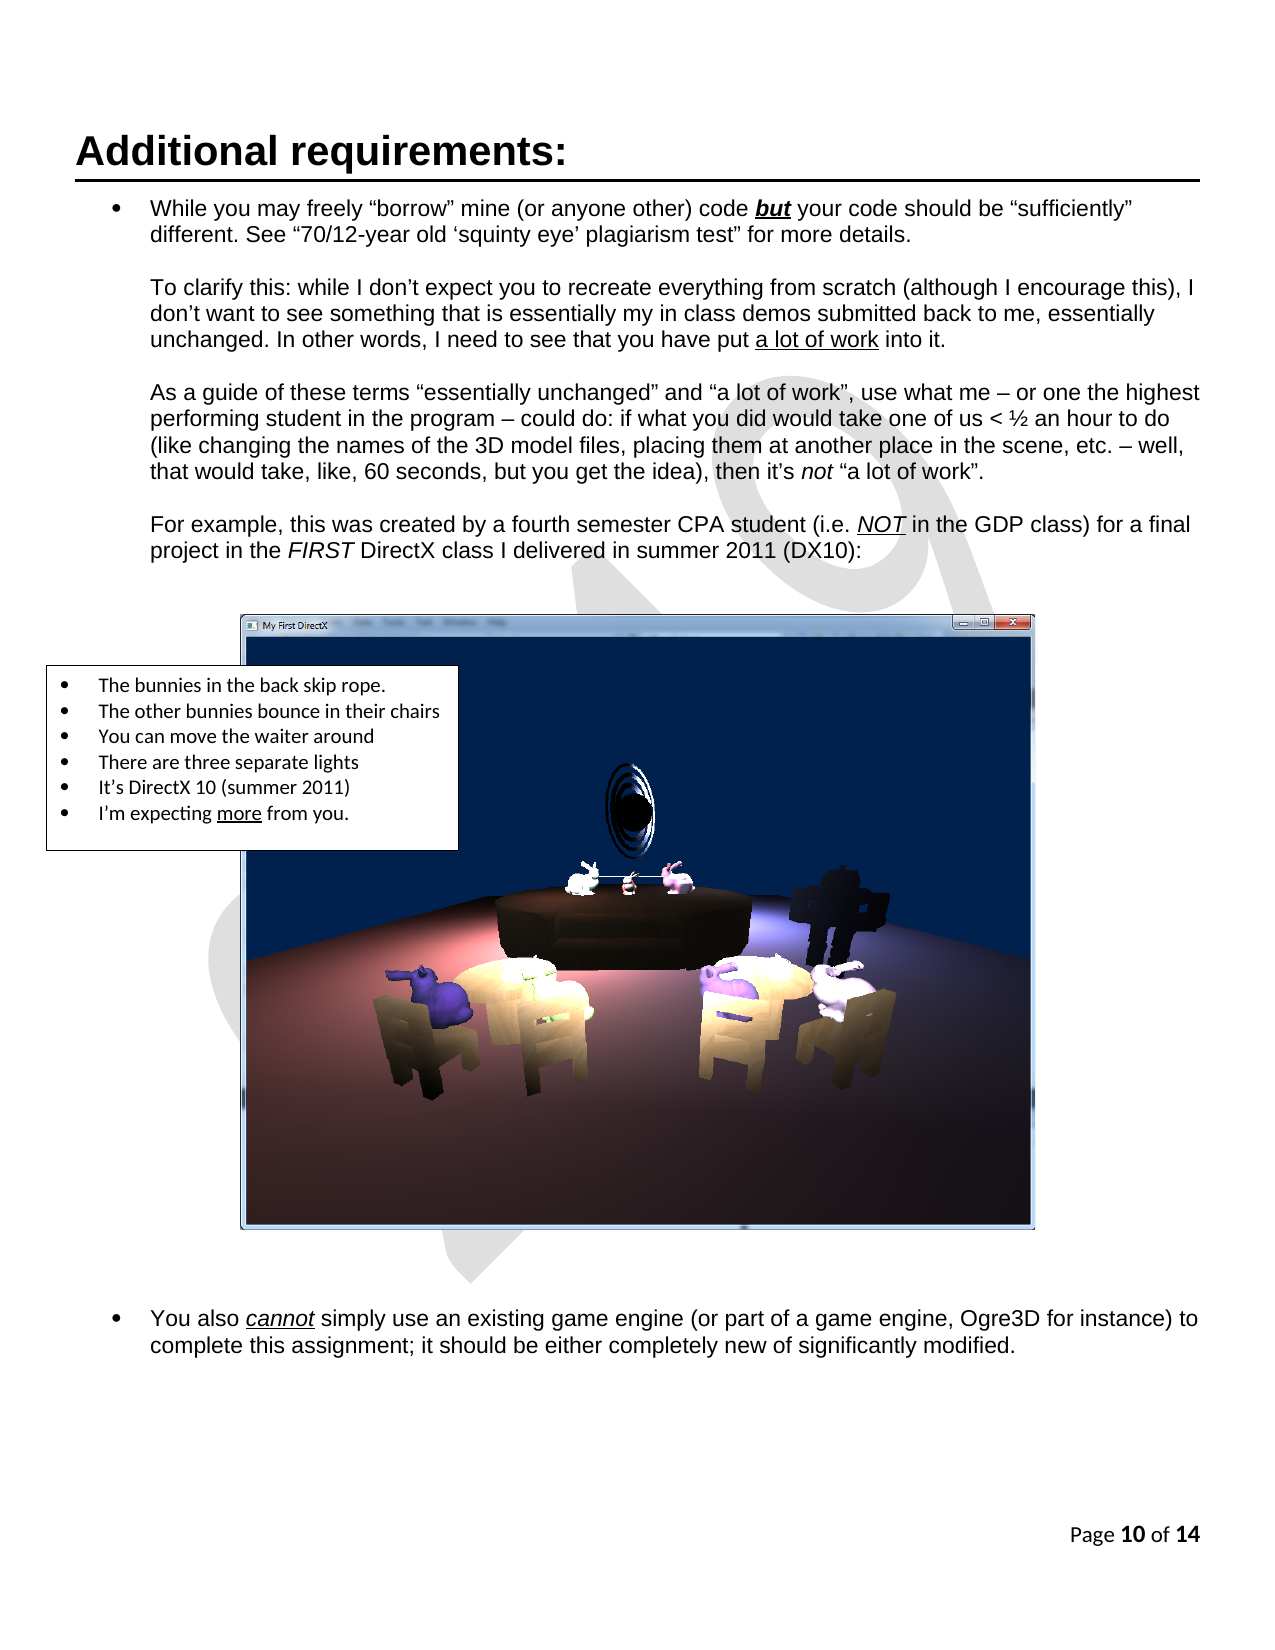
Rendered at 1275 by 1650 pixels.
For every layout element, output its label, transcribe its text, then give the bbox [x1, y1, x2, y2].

picture [240, 614, 1035, 1230]
list While you may freely “borrow” mine (or anyone other) code but your code should be “sufficiently” different. See “70/12-year old ‘squinty eye’ plagiarism test” for more details. To clarify this: while I don’t expect you to recreate everything from scratch (although I encourage this), I don’t want to see something that is essentially my in class demos submitted back to me, essentially unchanged. In other words, I need to see that you have put a lot of work into it. As a guide of these terms “essentially unchanged” and “a lot of work”, use what me – or one the highest performing student in the program – could do: if what you did would take one of us < ½ an hour to do (like changing the names of the 3D model files, placing them at another place in the scene, etc. – well, that would take, like, 60 seconds, but you get the idea), then it’s not “a lot of work”. For example, this was created by a fourth semester CPA student (i.e. NOT in the GDP class) for a final project in the FIRST DirectX class I delivered in summer 2011 (DX10): [112, 194, 1200, 563]
list You also cannot simply use an existing game engine (or part of a game engine, Ogre3D for instance) to complete this assignment; it should be either completely new of significantly modified. [112, 1305, 1200, 1358]
title Additional requirements: [75, 127, 1200, 179]
